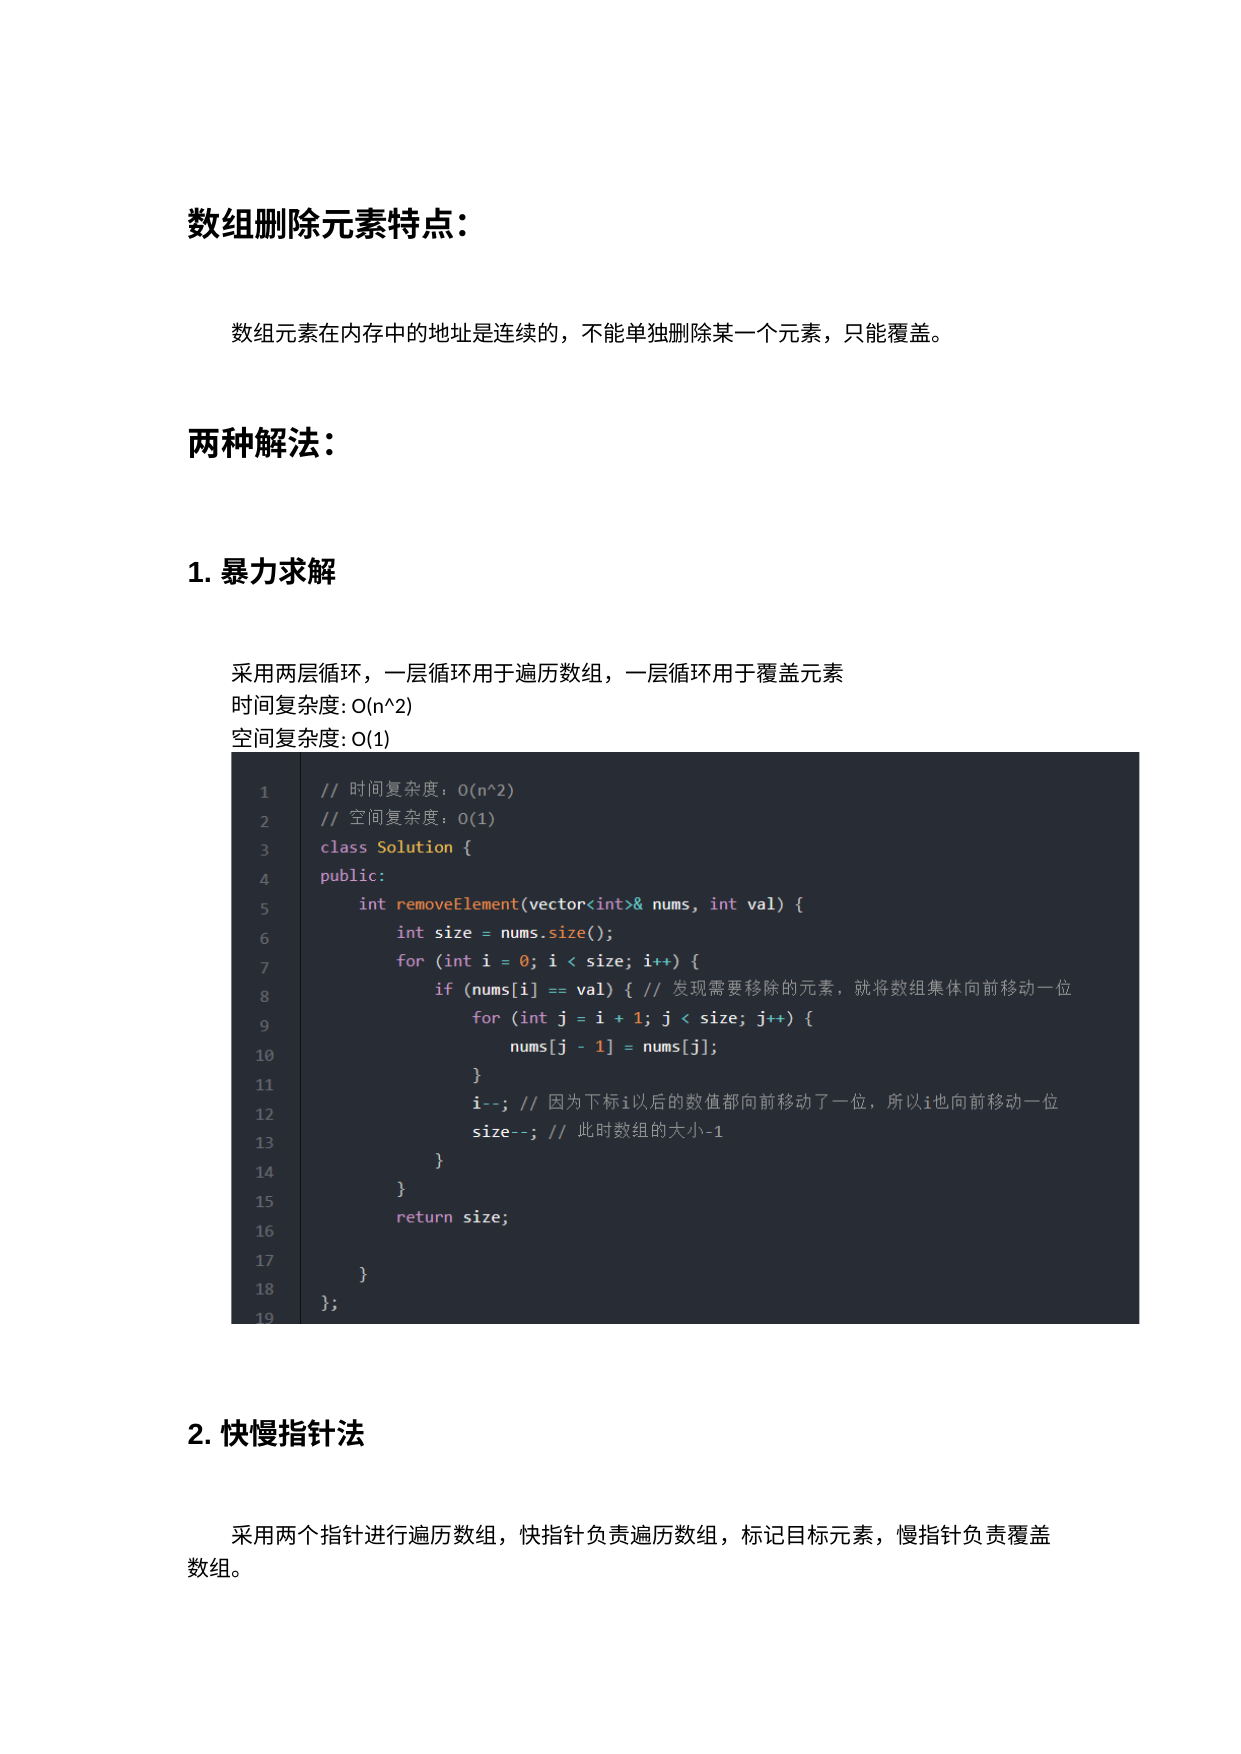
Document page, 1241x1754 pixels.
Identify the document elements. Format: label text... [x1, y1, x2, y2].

subtitle 两种解法： [187, 408, 1053, 473]
text 数组元素在内存中的地址是连续的，不能单独删除某一个元素，只能覆盖。 [187, 316, 1053, 348]
subtitle 暴力求解 [187, 537, 1053, 602]
text 空间复杂度: O(1) [187, 720, 1053, 753]
subtitle 数组删除元素特点： [187, 189, 1053, 254]
subtitle 快慢指针法 [187, 1399, 1053, 1464]
text 采用两个指针进行遍历数组，快指针负责遍历数组，标记目标元素，慢指针负责覆盖数组。 [187, 1518, 1053, 1583]
text 时间复杂度: O(n^2) [187, 688, 1053, 720]
picture [231, 752, 1140, 1324]
text 采用两层循环，一层循环用于遍历数组，一层循环用于覆盖元素 [187, 655, 1053, 688]
